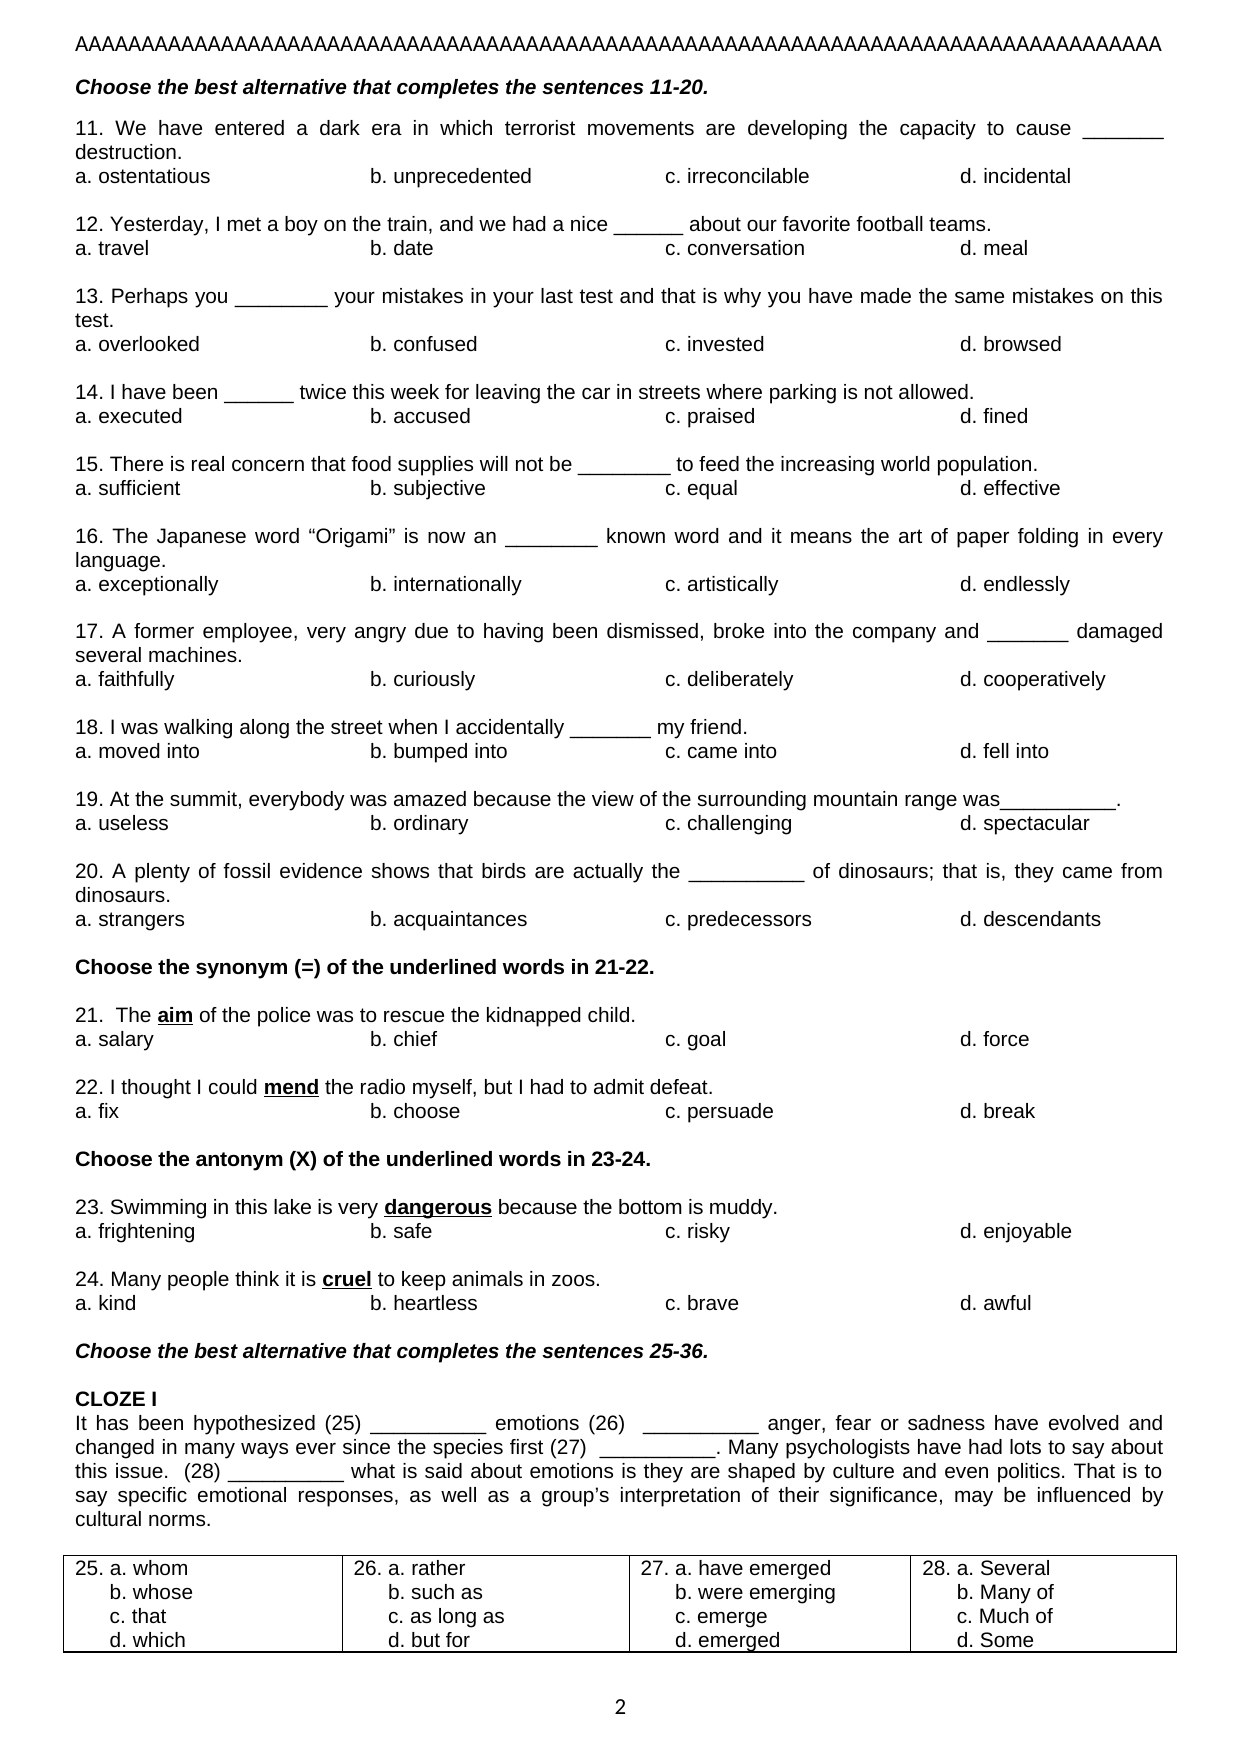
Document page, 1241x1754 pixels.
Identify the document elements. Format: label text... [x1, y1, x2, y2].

text a. kind b. heartless c. brave d. awful [75, 1291, 1165, 1314]
table_header 25. a. whom b. whose c. that d. which [64, 1556, 342, 1651]
text a. faithfully b. curiously c. deliberately d. cooperatively [75, 667, 1165, 691]
text a. sufficient b. subjective c. equal d. effective [75, 476, 1165, 499]
table_header 26. a. rather b. such as c. as long as d. but for [343, 1556, 629, 1651]
text 16. The Japanese word “Origami” is now an ________ known word and it means the art of paper folding in every language. [75, 523, 1165, 571]
table_header 27. a. have emerged b. were emerging c. emerge d. emerged [630, 1556, 910, 1651]
text 22. I thought I could mend the radio myself, but I had to admit defeat. [75, 1075, 1165, 1099]
table_header 28. a. Several b. Many of c. Much of d. Some [911, 1556, 1176, 1651]
text Choose the best alternative that completes the sentences 11-20. [75, 75, 1165, 99]
text 24. Many people think it is cruel to keep animals in zoos. [75, 1243, 1165, 1291]
text 11. We have entered a dark era in which terrorist movements are developing the capacity to cause _______ destruction. [75, 116, 1165, 164]
text a. useless b. ordinary c. challenging d. spectacular [75, 811, 1165, 835]
text 15. There is real concern that food supplies will not be ________ to feed the increasing world population. [75, 452, 1165, 476]
text a. executed b. accused c. praised d. fined [75, 404, 1165, 428]
text 18. I was walking along the street when I accidentally _______ my friend. [75, 715, 1165, 739]
text a. salary b. chief c. goal d. force [75, 1027, 1165, 1051]
text a. ostentatious b. unprecedented c. irreconcilable d. incidental [75, 164, 1165, 188]
text a. strangers b. acquaintances c. predecessors d. descendants [75, 907, 1165, 931]
text 13. Perhaps you ________ your mistakes in your last test and that is why you have made the same mistakes on this test. [75, 284, 1165, 332]
text a. overlooked b. confused c. invested d. browsed [75, 332, 1165, 356]
text 17. A former employee, very angry due to having been dismissed, broke into the company and _______ damaged several machines. [75, 619, 1165, 667]
text 21. The aim of the police was to rescue the kidnapped child. [75, 1003, 1165, 1027]
text 23. Swimming in this lake is very dangerous because the bottom is muddy. a. frightening b. safe c. risky d. enjoyable [75, 1171, 1165, 1243]
text 19. At the summit, everybody was amazed because the view of the surrounding mountain range was__________. [75, 787, 1165, 811]
text Choose the synonym (=) of the underlined words in 21-22. [75, 955, 1165, 979]
text a. travel b. date c. conversation d. meal [75, 236, 1165, 260]
text Choose the best alternative that completes the sentences 25-36. [75, 1338, 1165, 1362]
text CLOZE I [75, 1387, 1165, 1411]
text a. moved into b. bumped into c. came into d. fell into [75, 739, 1165, 763]
text 20. A plenty of fossil evidence shows that birds are actually the __________ of dinosaurs; that is, they came from dinosaurs. [75, 859, 1165, 907]
text 14. I have been ______ twice this week for leaving the car in streets where parking is not allowed. [75, 380, 1165, 404]
text Choose the antonym (X) of the underlined words in 23-24. [75, 1147, 1165, 1171]
text It has been hypothesized (25) __________ emotions (26) __________ anger, fear or sadness have evolved and changed in many ways ever since the species first (27) __________. Many psychologists have had lots to say about this issue. (28) __________ what is said about emotions is they are shaped by culture and even politics. That is to say specific emotional responses, as well as a group’s interpretation of their significance, may be influenced by cultural norms. [75, 1411, 1165, 1531]
text 12. Yesterday, I met a boy on the train, and we had a nice ______ about our favorite football teams. [75, 212, 1165, 236]
text a. fix b. choose c. persuade d. break [75, 1099, 1165, 1123]
text a. exceptionally b. internationally c. artistically d. endlessly [75, 571, 1165, 595]
